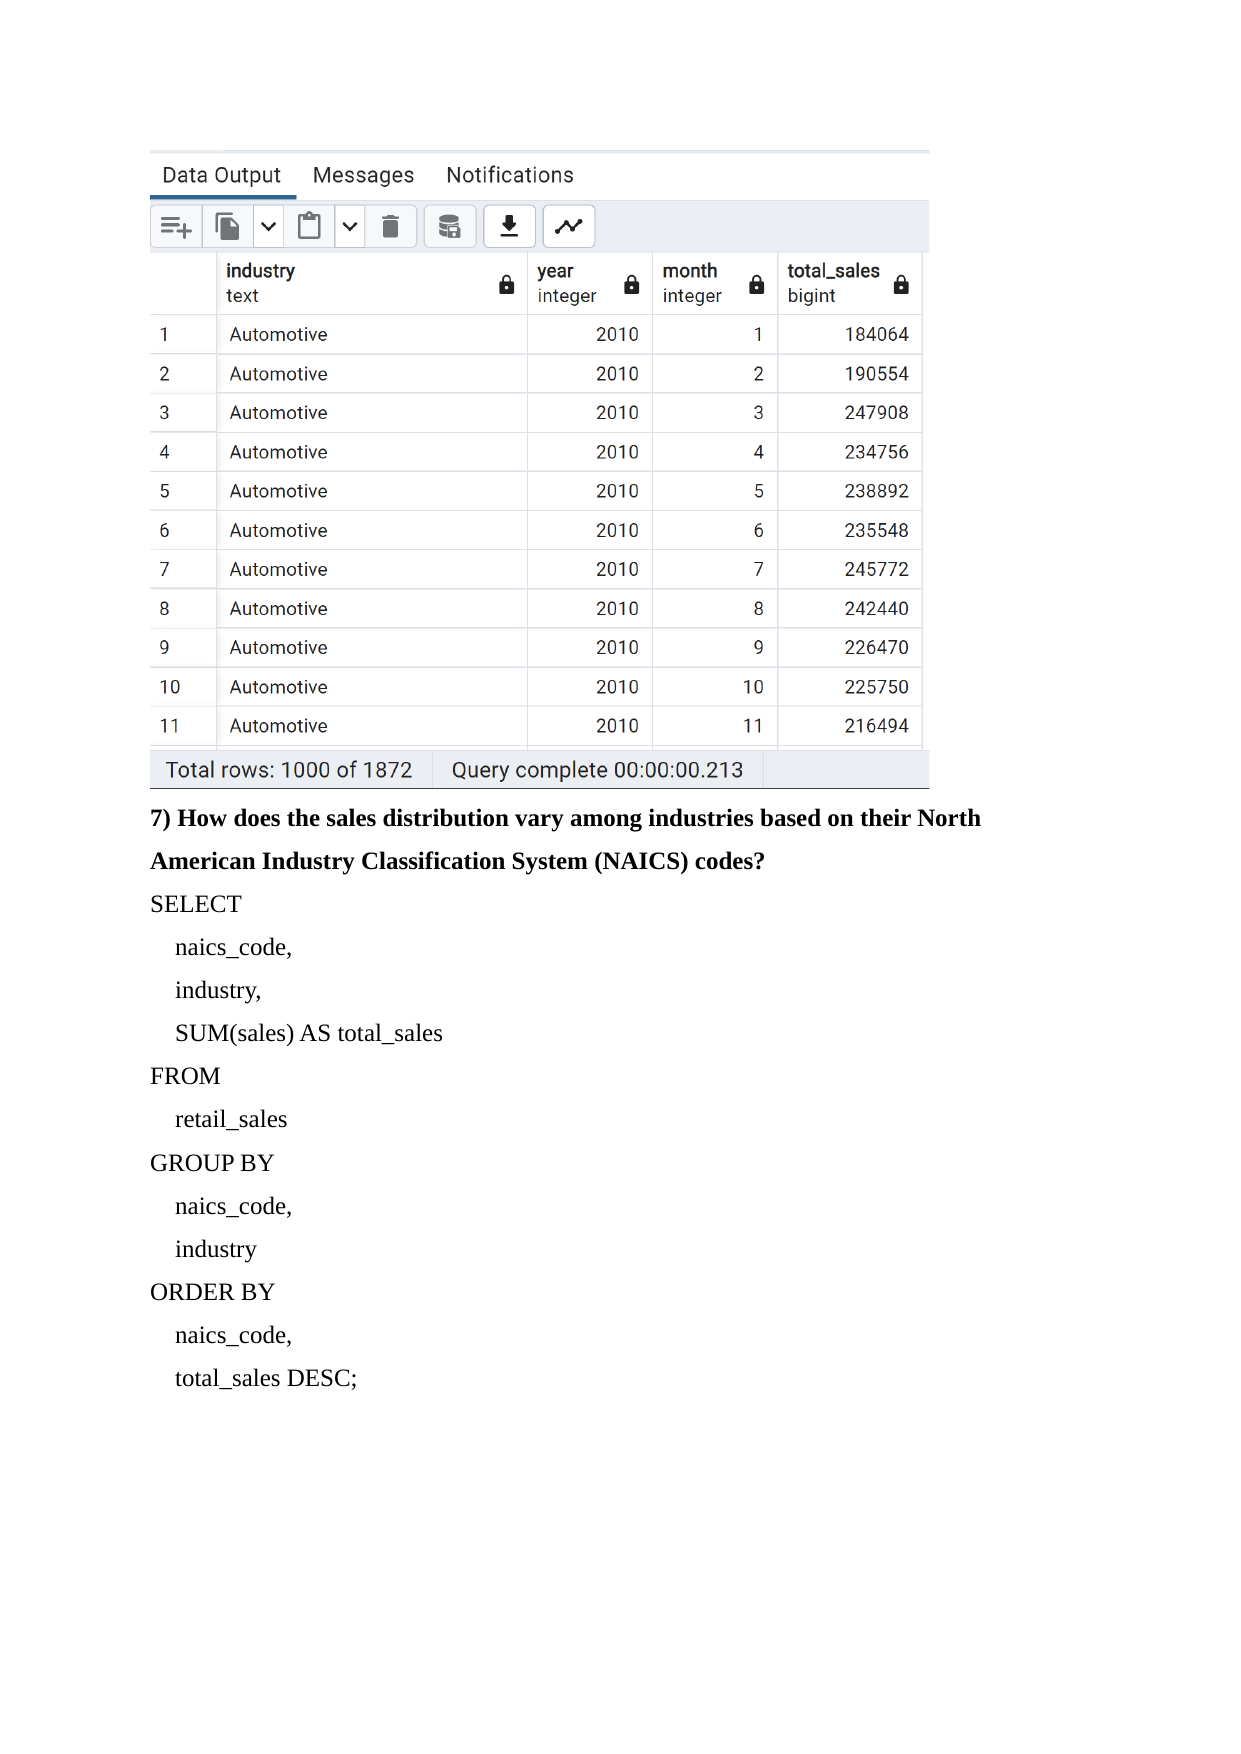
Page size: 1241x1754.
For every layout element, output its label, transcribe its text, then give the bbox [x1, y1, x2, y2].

text 7) How does the sales distribution vary among industries based on their North American Industry Classification System (NAICS) codes? [150, 803, 1090, 874]
text industry [150, 1234, 1090, 1263]
text industry, [150, 975, 1090, 1004]
text total_sales DESC; [150, 1363, 1090, 1392]
text ORDER BY [150, 1277, 1090, 1306]
text SUM(sales) AS total_sales [150, 1018, 1090, 1047]
text naics_code, [150, 1191, 1090, 1219]
picture [150, 150, 930, 789]
text FROM [150, 1061, 1090, 1090]
text naics_code, [150, 1320, 1090, 1349]
text GROUP BY [150, 1148, 1090, 1176]
text SELECT [150, 889, 1090, 918]
text retail_sales [150, 1104, 1090, 1133]
text naics_code, [150, 932, 1090, 961]
